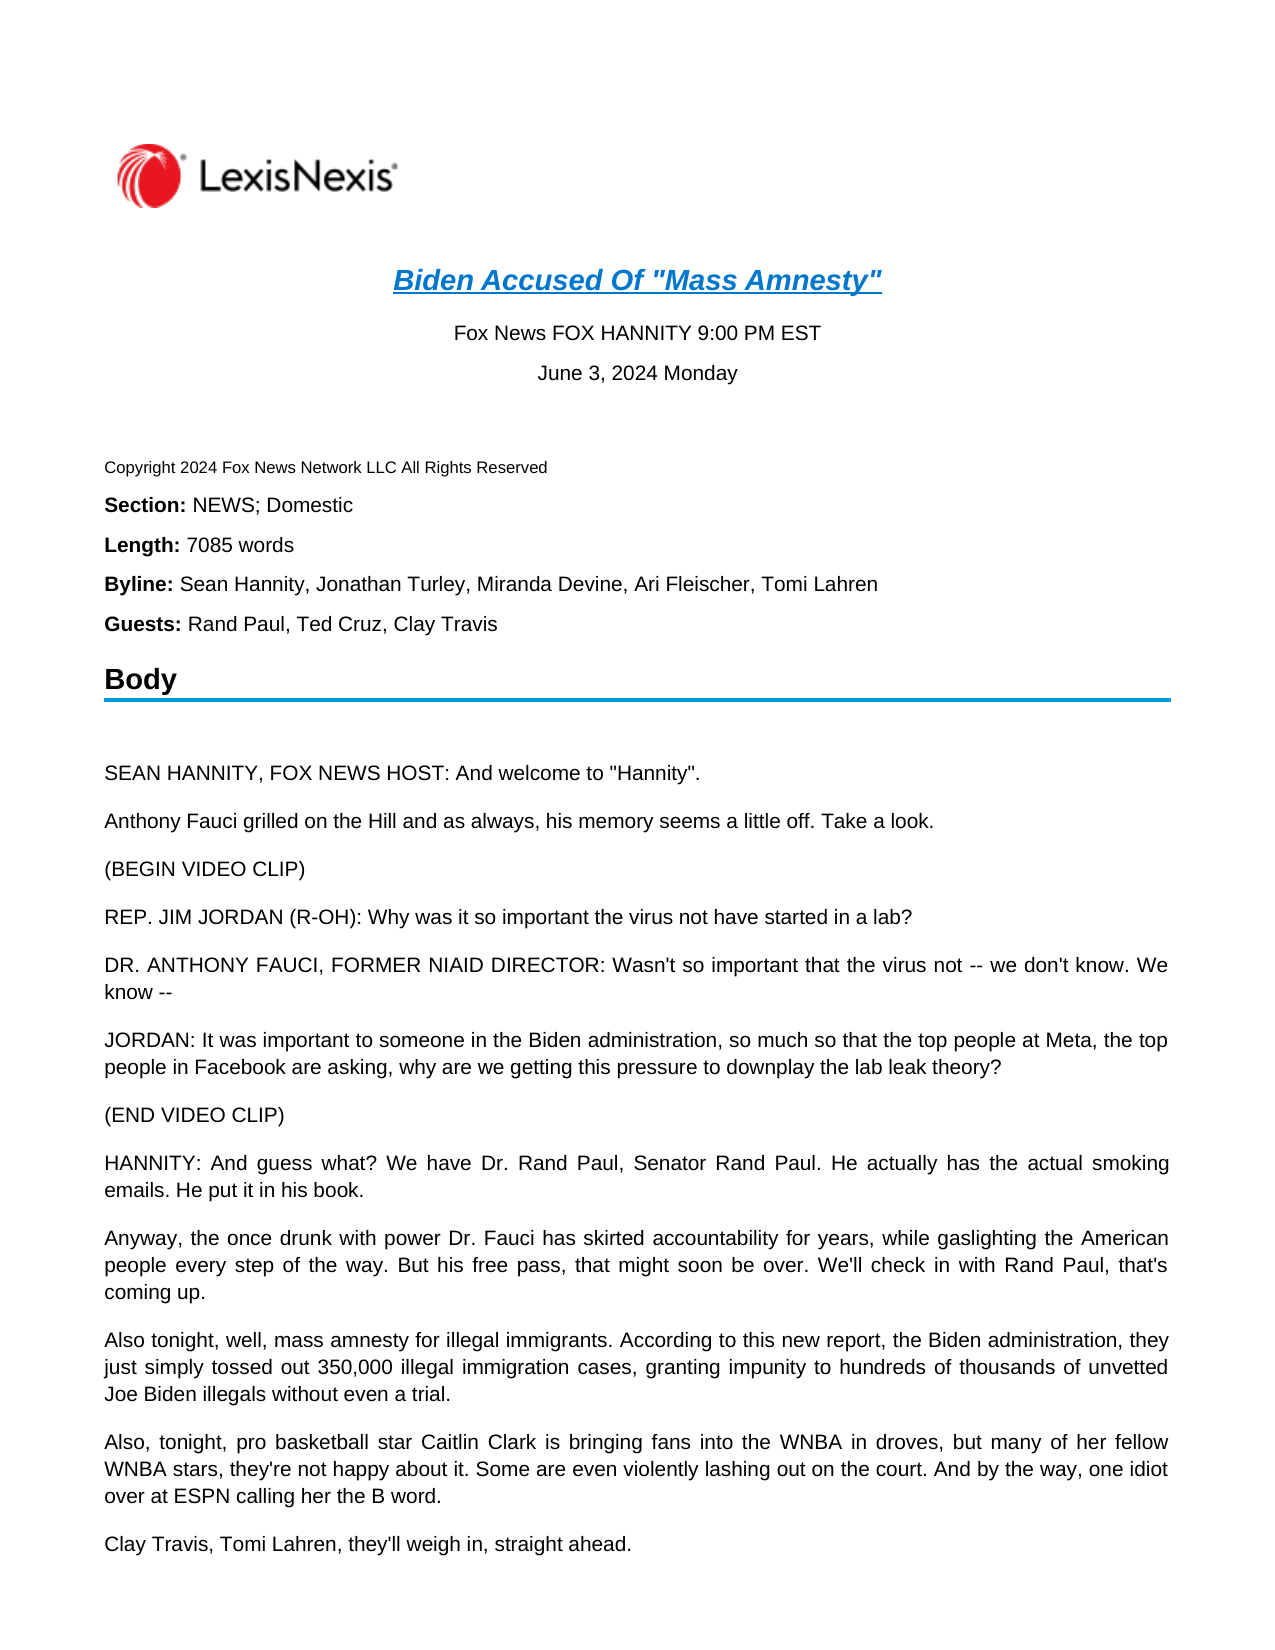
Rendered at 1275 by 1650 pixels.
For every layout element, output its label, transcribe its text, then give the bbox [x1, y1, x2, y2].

text (END VIDEO CLIP) [104, 1100, 1171, 1127]
text Byline: Sean Hannity, Jonathan Turley, Miranda Devine, Ari Fleischer, Tomi Lahren [104, 569, 1171, 596]
text Fox News FOX HANNITY 9:00 PM EST [104, 318, 1171, 345]
text Anthony Fauci grilled on the Hill and as always, his memory seems a little off. Take a look. [104, 806, 1171, 833]
text (BEGIN VIDEO CLIP) [104, 854, 1171, 881]
text HANNITY: And guess what? We have Dr. Rand Paul, Senator Rand Paul. He actually has the actual smoking emails. He put it in his book. [104, 1148, 1171, 1202]
text REP. JIM JORDAN (R-OH): Why was it so important the virus not have started in a lab? [104, 902, 1171, 929]
picture [104, 144, 412, 208]
text June 3, 2024 Monday [104, 357, 1171, 384]
text Length: 7085 words [104, 529, 1171, 556]
text Also tonight, well, mass amnesty for illegal immigrants. According to this new report, the Biden administration, they just simply tossed out 350,000 illegal immigration cases, granting impunity to hundreds of thousands of unvetted Joe Biden illegals without even a trial. [104, 1325, 1171, 1406]
text Clay Travis, Tomi Lahren, they'll weigh in, straight ahead. [104, 1529, 1171, 1556]
text Also, tonight, pro basketball star Caitlin Clark is bringing fans into the WNBA in droves, but many of her fellow WNBA stars, they're not happy about it. Some are even violently lashing out on the court. And by the way, one idiot over at ESPN calling her the B word. [104, 1427, 1171, 1508]
subtitle Biden Accused Of "Mass Amnesty" [104, 261, 1171, 297]
text Guests: Rand Paul, Ted Cruz, Clay Travis [104, 608, 1171, 636]
text SEAN HANNITY, FOX NEWS HOST: And welcome to "Hannity". [104, 758, 1171, 785]
text DR. ANTHONY FAUCI, FORMER NIAID DIRECTOR: Wasn't so important that the virus not -- we don't know. We know -- [104, 950, 1171, 1004]
text Anyway, the once drunk with power Dr. Fauci has skirted accountability for years, while gaslighting the American people every step of the way. But his free pass, that might soon be over. We'll check in with Rand Paul, that's coming up. [104, 1223, 1171, 1304]
text JORDAN: It was important to someone in the Biden administration, so much so that the top people at Meta, the top people in Facebook are asking, why are we getting this pressure to downplay the lab leak theory? [104, 1025, 1171, 1079]
text Copyright 2024 Fox News Network LLC All Rights Reserved [104, 426, 1171, 477]
text Body [104, 661, 1171, 696]
text Section: NEWS; Domestic [104, 490, 1171, 517]
